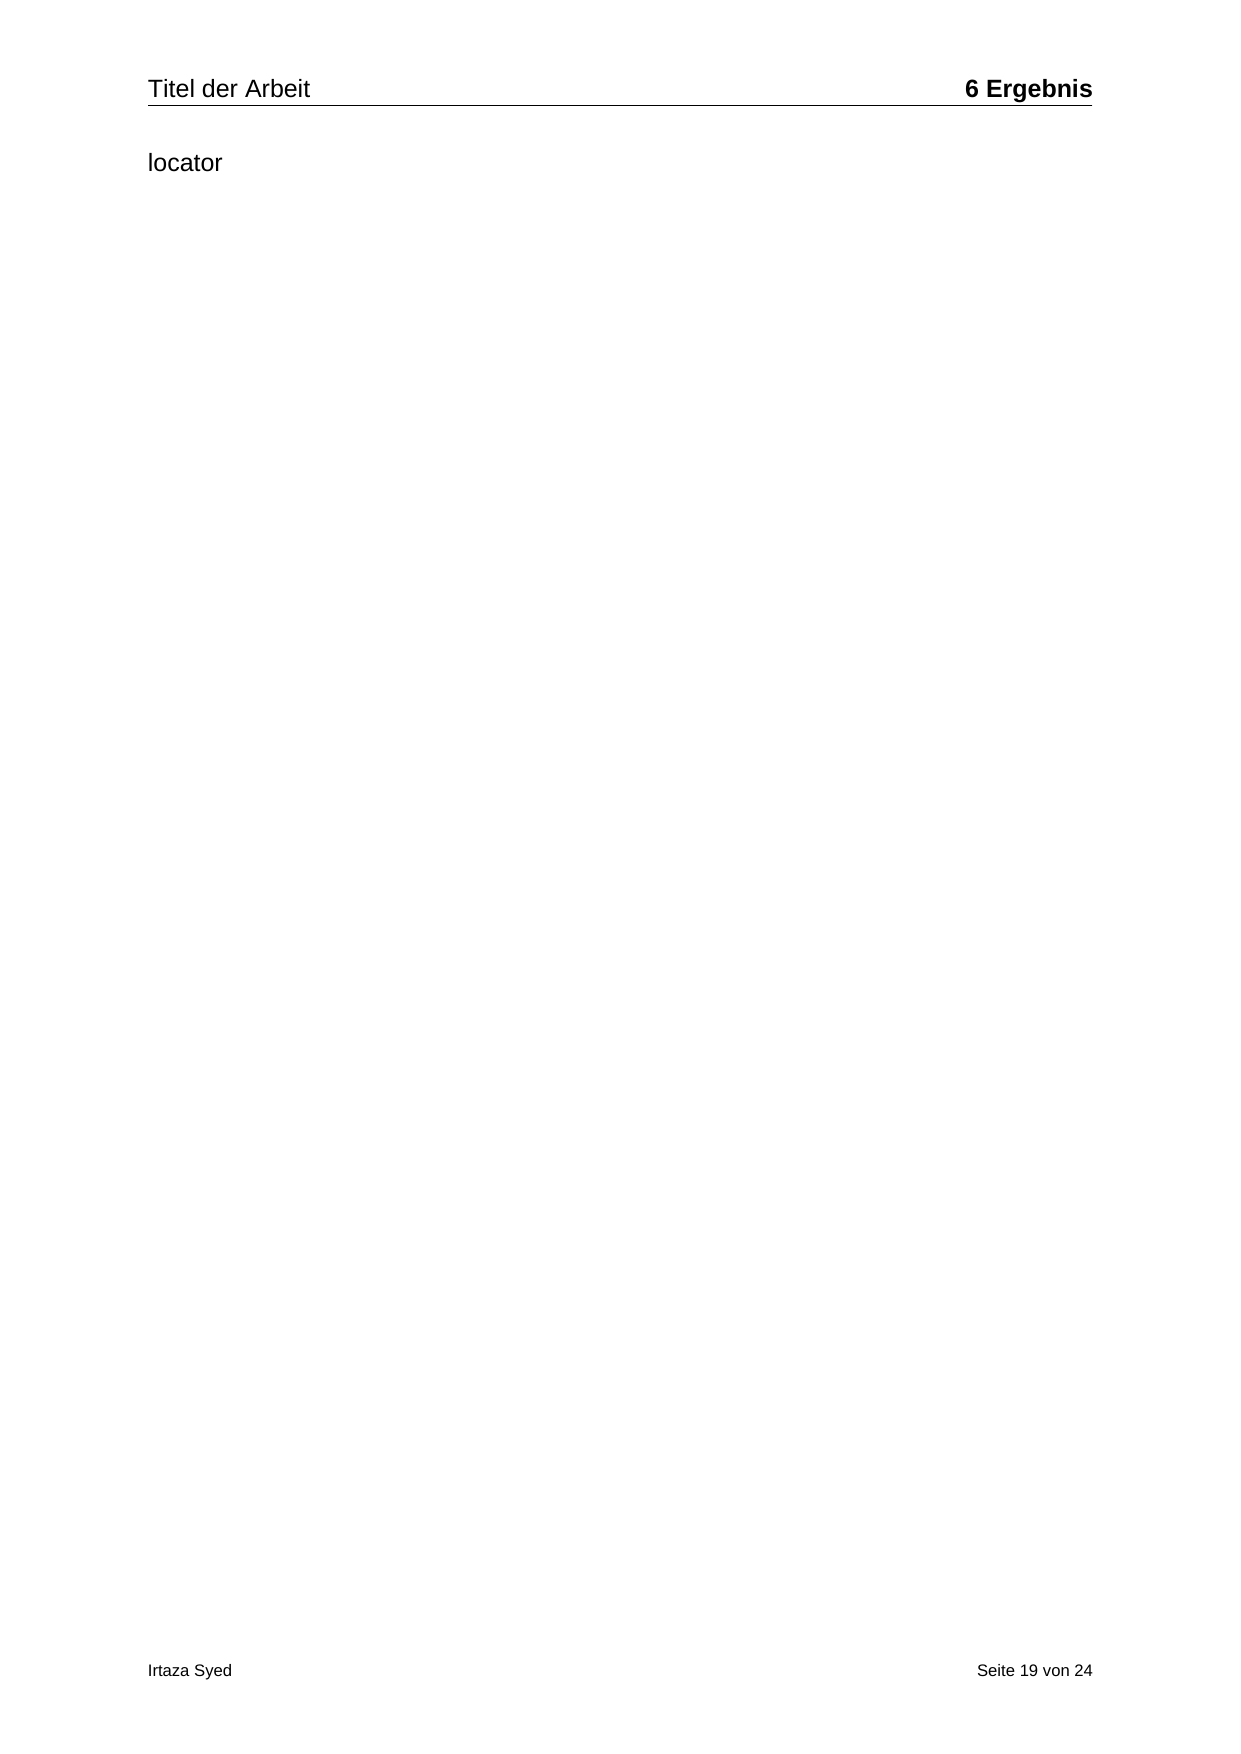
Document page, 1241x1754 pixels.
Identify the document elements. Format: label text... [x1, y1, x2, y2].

text locator [148, 148, 1092, 176]
